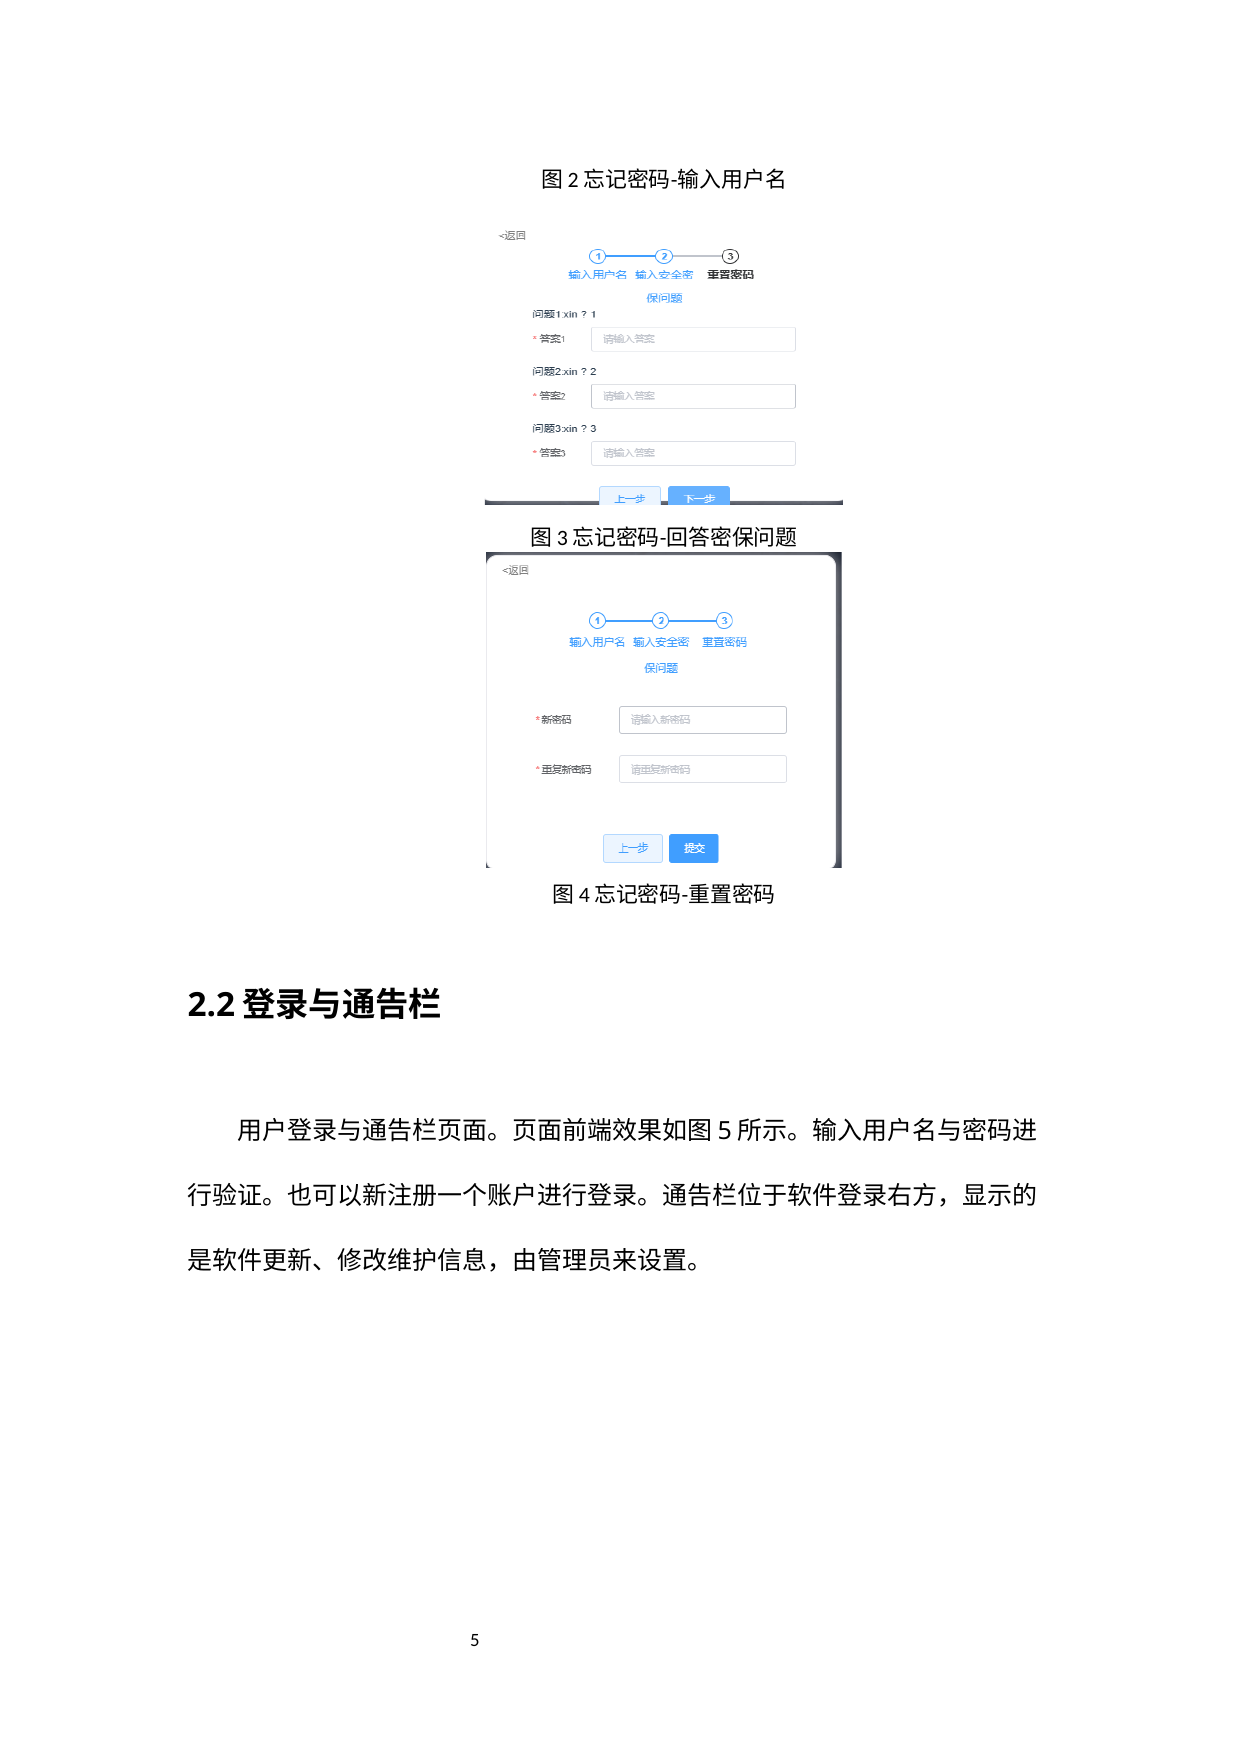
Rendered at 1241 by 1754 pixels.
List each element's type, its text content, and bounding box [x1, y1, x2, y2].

picture [484, 227, 843, 505]
list 用户登录与通告栏页面。页面前端效果如图5所示。输入用户名与密码进行验证。也可以新注册一个账户进行登录。通告栏位于软件登录右方，显示的是软件更新、修改维护信息，由管理员来设置。 [187, 1096, 1053, 1291]
subtitle 2.2登录与通告栏 [187, 969, 1053, 1034]
text 图3忘记密码-回答密保问题 [231, 519, 1053, 552]
text 图4忘记密码-重置密码 [231, 877, 1053, 909]
picture [486, 552, 842, 868]
text 图2忘记密码-输入用户名 [231, 162, 1053, 194]
